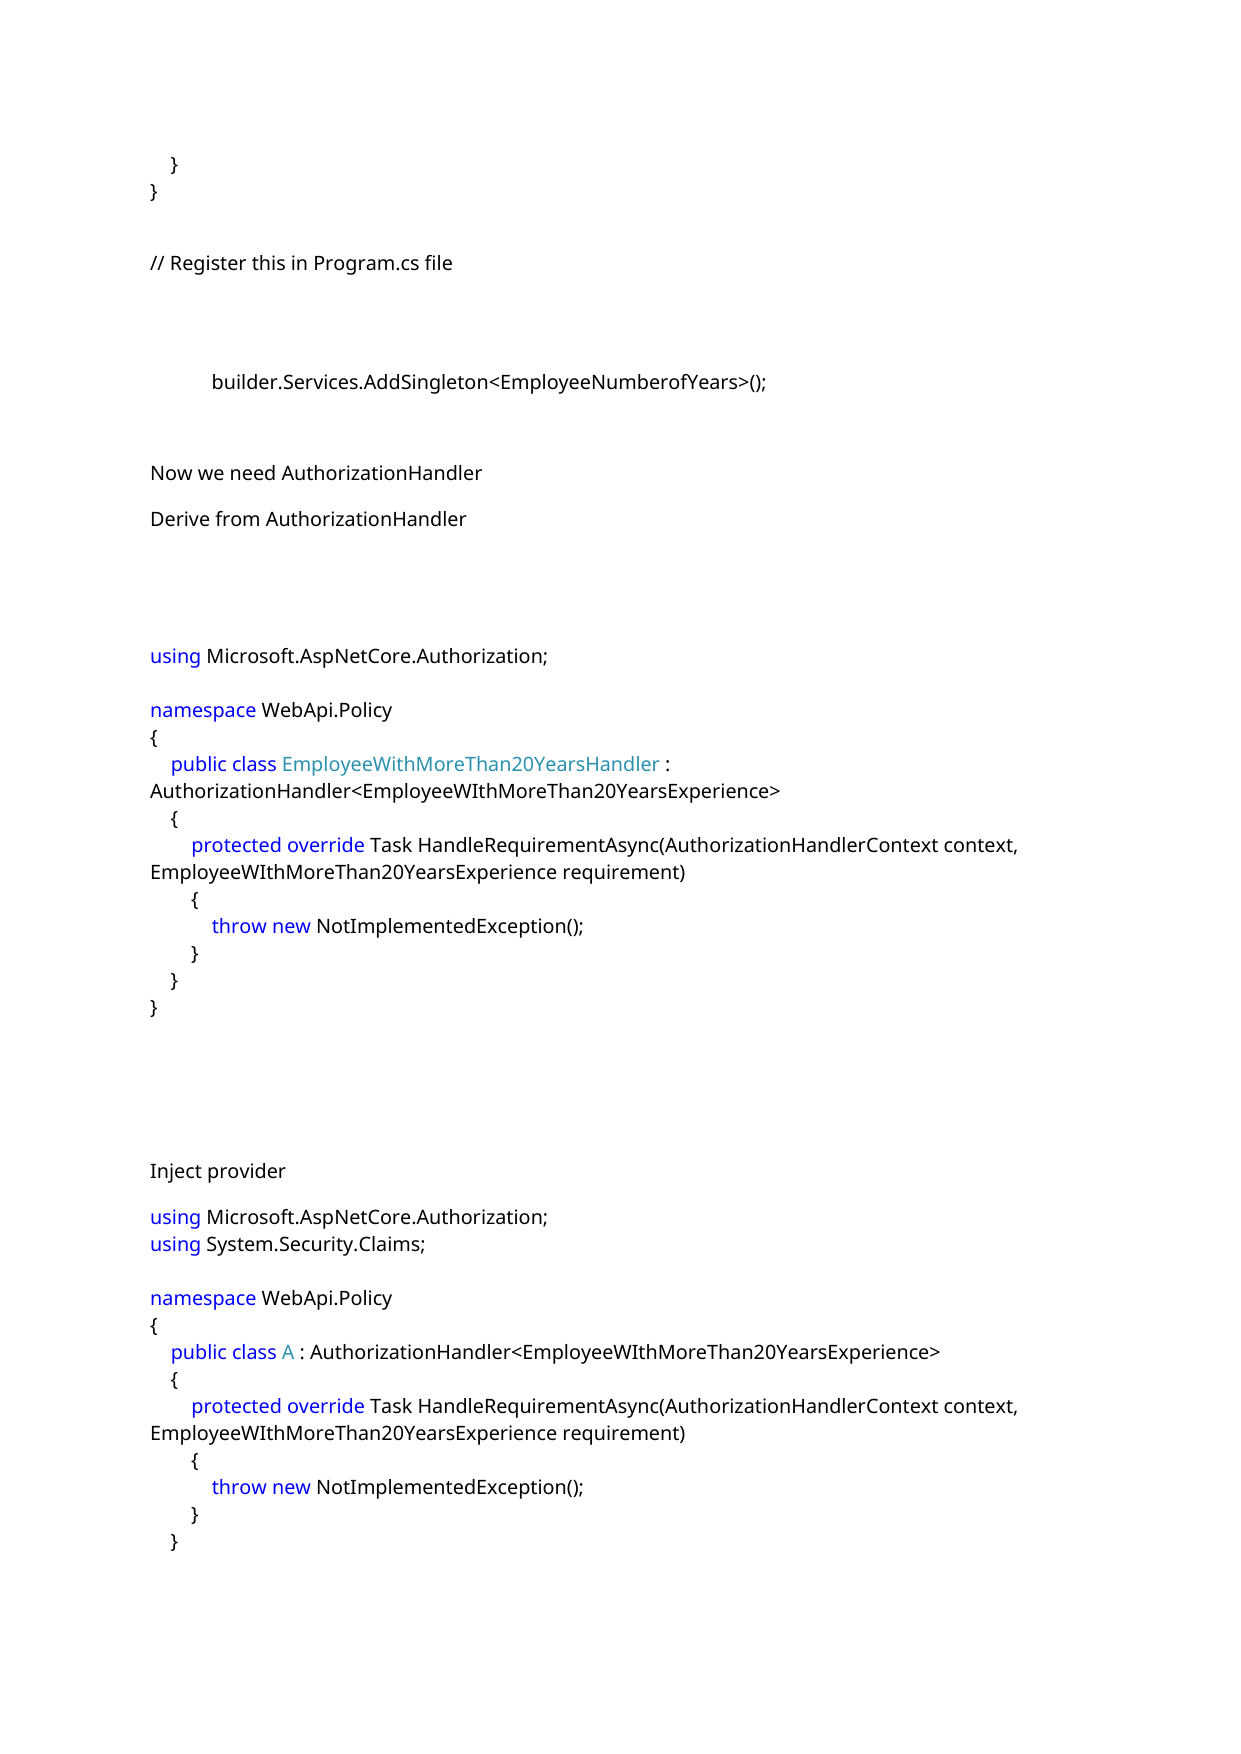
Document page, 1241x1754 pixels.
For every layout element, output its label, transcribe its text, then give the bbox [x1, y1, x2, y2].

text } [150, 150, 1090, 177]
text } [150, 939, 1090, 966]
text throw new NotImplementedException(); [150, 1473, 1090, 1500]
text { [150, 885, 1090, 912]
text Derive from AuthorizationHandler [150, 505, 1090, 532]
text public class A : AuthorizationHandler<EmployeeWIthMoreThan20YearsExperience> [150, 1338, 1090, 1365]
text } [150, 993, 1090, 1020]
text protected override Task HandleRequirementAsync(AuthorizationHandlerContext context, EmployeeWIthMoreThan20YearsExperience requirement) [150, 1392, 1090, 1446]
text { [150, 723, 1090, 750]
text Inject provider [150, 1157, 1090, 1184]
text throw new NotImplementedException(); [150, 912, 1090, 939]
text { [150, 804, 1090, 831]
text } [150, 1527, 1090, 1554]
text builder.Services.AddSingleton<EmployeeNumberofYears>(); [150, 368, 1090, 395]
text Now we need AuthorizationHandler [150, 459, 1090, 487]
text { [150, 1365, 1090, 1392]
text namespace WebApi.Policy [150, 1284, 1090, 1311]
text protected override Task HandleRequirementAsync(AuthorizationHandlerContext context, EmployeeWIthMoreThan20YearsExperience requirement) [150, 831, 1090, 885]
text } [150, 966, 1090, 993]
text using Microsoft.AspNetCore.Authorization; [150, 1203, 1090, 1230]
text { [150, 1311, 1090, 1338]
text { [150, 1446, 1090, 1473]
text namespace WebApi.Policy [150, 696, 1090, 723]
text using System.Security.Claims; [150, 1230, 1090, 1257]
text } [150, 177, 1090, 204]
text } [150, 1500, 1090, 1527]
text public class EmployeeWithMoreThan20YearsHandler : AuthorizationHandler<EmployeeWIthMoreThan20YearsExperience> [150, 750, 1090, 804]
text // Register this in Program.cs file [150, 250, 1090, 277]
text using Microsoft.AspNetCore.Authorization; [150, 642, 1090, 669]
